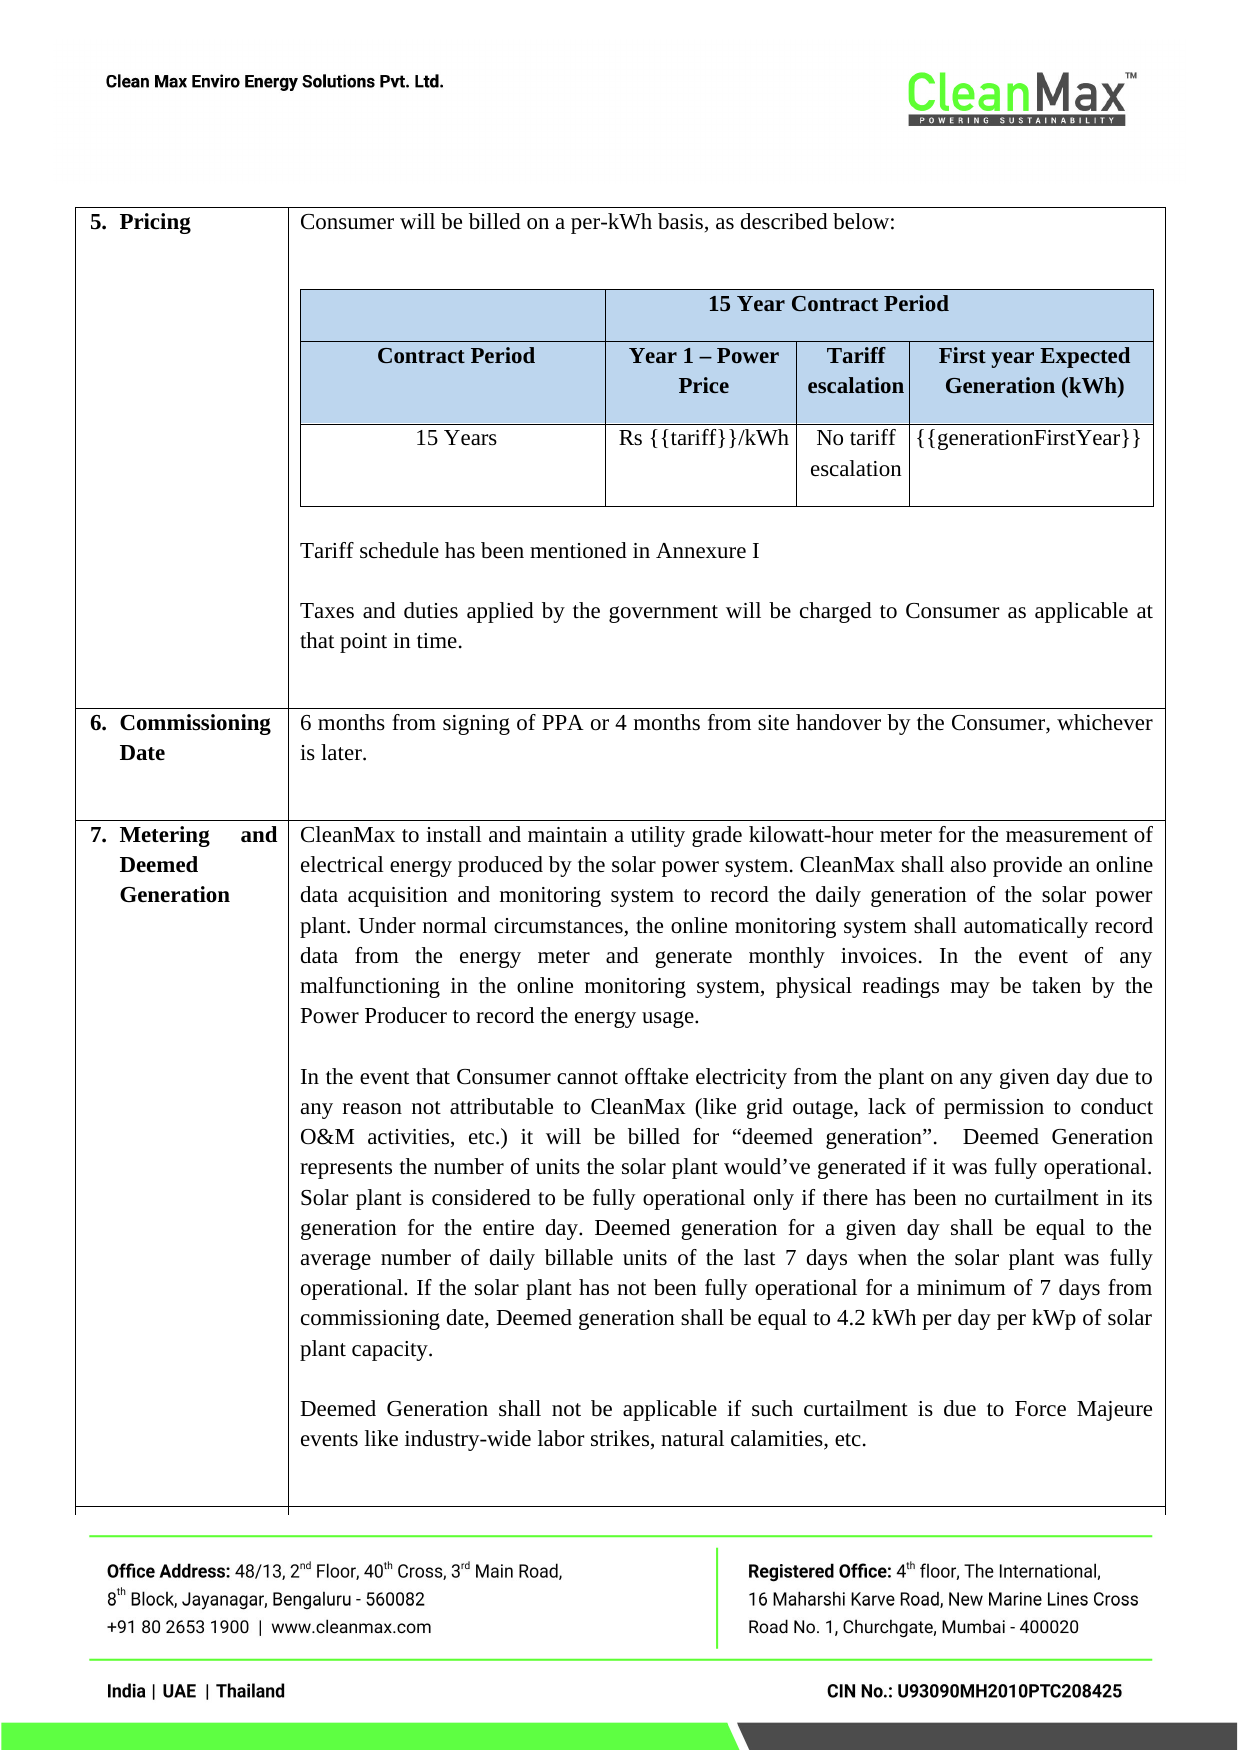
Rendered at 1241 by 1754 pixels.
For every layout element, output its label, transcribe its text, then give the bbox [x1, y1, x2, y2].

table_cell Metering and Deemed Generation [76, 821, 288, 1506]
picture [0, 1515, 1236, 1750]
table_cell Pricing [76, 208, 288, 708]
table_cell Consumer will be billed on a per-kWh basis, as described below: Tariff schedule has been mentioned in Annexure I Taxes and duties applied by the government will be charged to Consumer as applicable at that point in time. [289, 208, 1165, 708]
table_cell 6 months from signing of PPA or 4 months from site handover by the Consumer, whichever is later. [289, 709, 1165, 820]
picture [51, 39, 1186, 184]
table_cell Commissioning Date [76, 709, 288, 820]
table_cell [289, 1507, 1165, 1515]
table_cell CleanMax to install and maintain a utility grade kilowatt-hour meter for the measurement of electrical energy produced by the solar power system. CleanMax shall also provide an online data acquisition and monitoring system to record the daily generation of the solar power plant. Under normal circumstances, the online monitoring system shall automatically record data from the energy meter and generate monthly invoices. In the event of any malfunctioning in the online monitoring system, physical readings may be taken by the Power Producer to record the energy usage. In the event that Consumer cannot offtake electricity from the plant on any given day due to any reason not attributable to CleanMax (like grid outage, lack of permission to conduct O&M activities, etc.) it will be billed for “deemed generation”. Deemed Generation represents the number of units the solar plant would’ve generated if it was fully operational. Solar plant is considered to be fully operational only if there has been no curtailment in its generation for the entire day. Deemed generation for a given day shall be equal to the average number of daily billable units of the last 7 days when the solar plant was fully operational. If the solar plant has not been fully operational for a minimum of 7 days from commissioning date, Deemed generation shall be equal to 4.2 kWh per day per kWp of solar plant capacity. Deemed Generation shall not be applicable if such curtailment is due to Force Majeure events like industry-wide labor strikes, natural calamities, etc. [289, 821, 1165, 1506]
